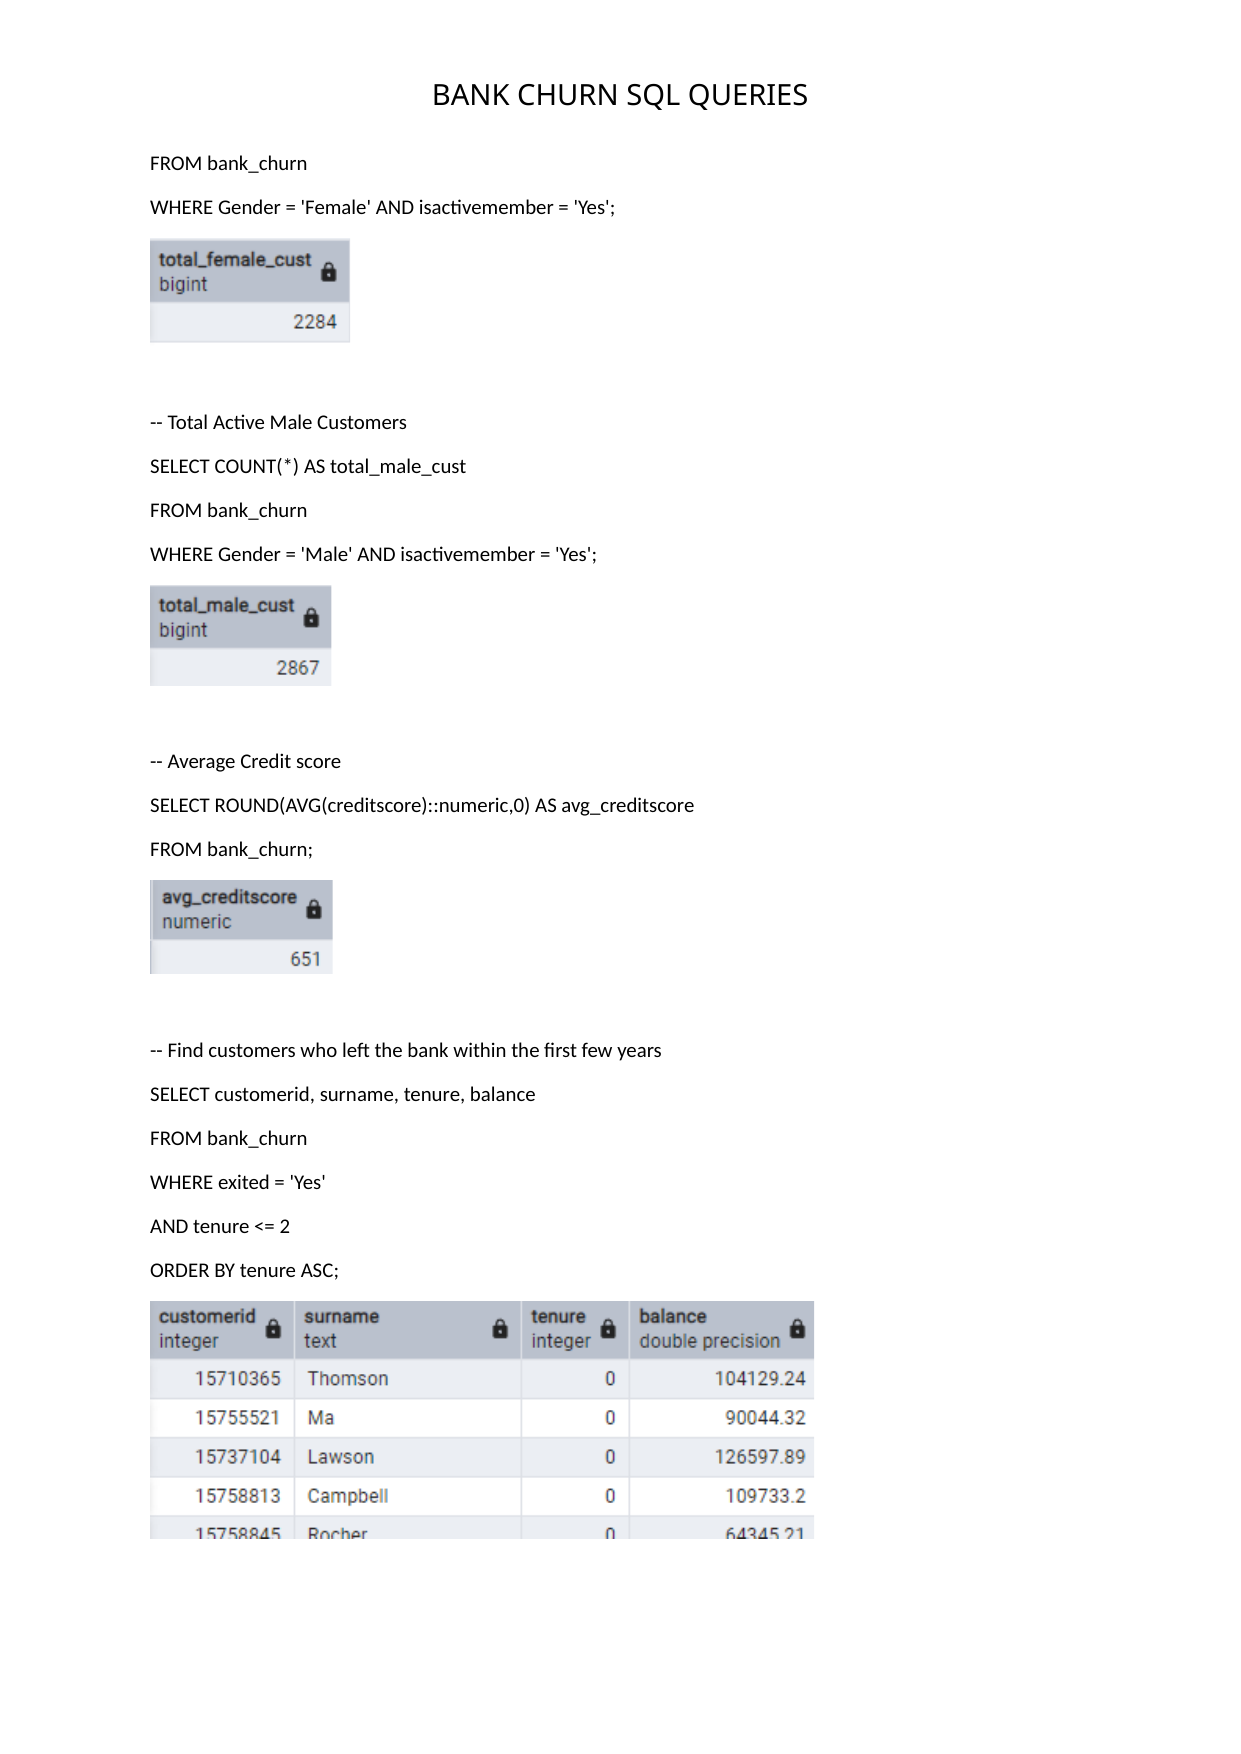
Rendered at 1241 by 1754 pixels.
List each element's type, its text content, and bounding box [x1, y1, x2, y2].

text WHERE Gender = 'Male' AND isactivemember = 'Yes'; [150, 541, 1090, 566]
text SELECT COUNT(*) AS total_male_cust [150, 453, 1090, 478]
text ORDER BY tenure ASC; [150, 1257, 1090, 1283]
text FROM bank_churn [150, 1125, 1090, 1150]
text WHERE Gender = 'Female' AND isactivemember = 'Yes'; [150, 194, 1090, 219]
picture [150, 1301, 815, 1539]
text -- Find customers who left the bank within the first few years [150, 1037, 1090, 1062]
picture [150, 880, 333, 974]
picture [150, 238, 350, 346]
text SELECT ROUND(AVG(creditscore)::numeric,0) AS avg_creditscore [150, 792, 1090, 817]
text FROM bank_churn [150, 497, 1090, 522]
text SELECT customerid, surname, tenure, balance [150, 1081, 1090, 1106]
text AND tenure <= 2 [150, 1213, 1090, 1238]
text -- Average Credit score [150, 748, 1090, 773]
text FROM bank_churn [150, 150, 1090, 175]
picture [150, 585, 332, 686]
text FROM bank_churn; [150, 836, 1090, 862]
text -- Total Active Male Customers [150, 409, 1090, 434]
text WHERE exited = 'Yes' [150, 1169, 1090, 1194]
